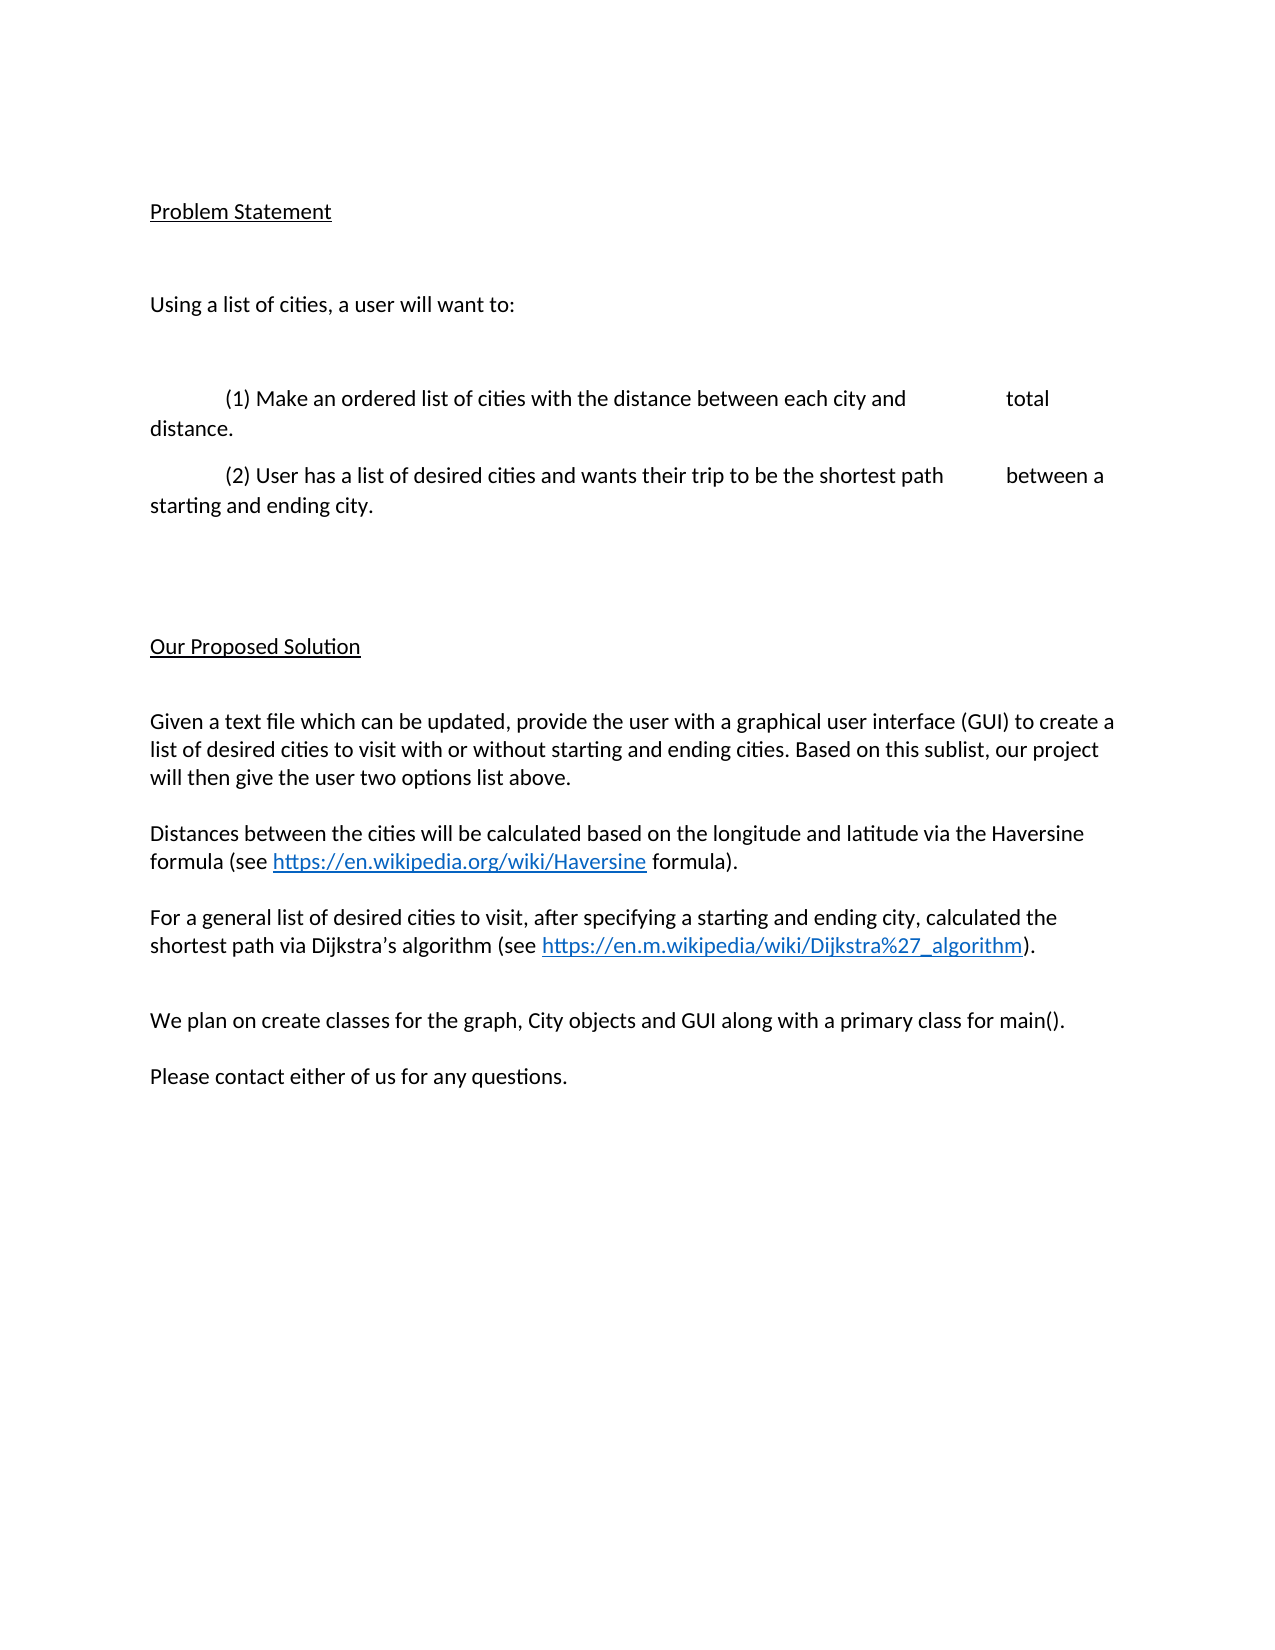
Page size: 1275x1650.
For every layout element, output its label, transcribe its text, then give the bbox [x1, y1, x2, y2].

text Using a list of cities, a user will want to: [150, 291, 1125, 319]
text Our Proposed Solution [150, 632, 1125, 660]
text (2) User has a list of desired cities and wants their trip to be the shortest path between a starting and ending city. [150, 461, 1125, 520]
text We plan on create classes for the graph, City objects and GUI along with a primary class for main(). [150, 1006, 1125, 1034]
text (1) Make an ordered list of cities with the distance between each city and total distance. [150, 384, 1125, 443]
text Problem Statement [150, 197, 1125, 225]
text Given a text file which can be updated, provide the user with a graphical user interface (GUI) to create a list of desired cities to visit with or without starting and ending cities. Based on this sublist, our project will then give the user two options list above. [150, 707, 1125, 791]
text Please contact either of us for any questions. [150, 1062, 1125, 1090]
text Distances between the cities will be calculated based on the longitude and latitude via the Haversine formula (see https://en.wikipedia.org/wiki/Haversine formula). [150, 819, 1125, 875]
list For a general list of desired cities to visit, after specifying a starting and ending city, calculated the shortest path via Dijkstra’s algorithm (see https://en.m.wikipedia/wiki/Dijkstra%27_algorithm). [150, 903, 1125, 959]
